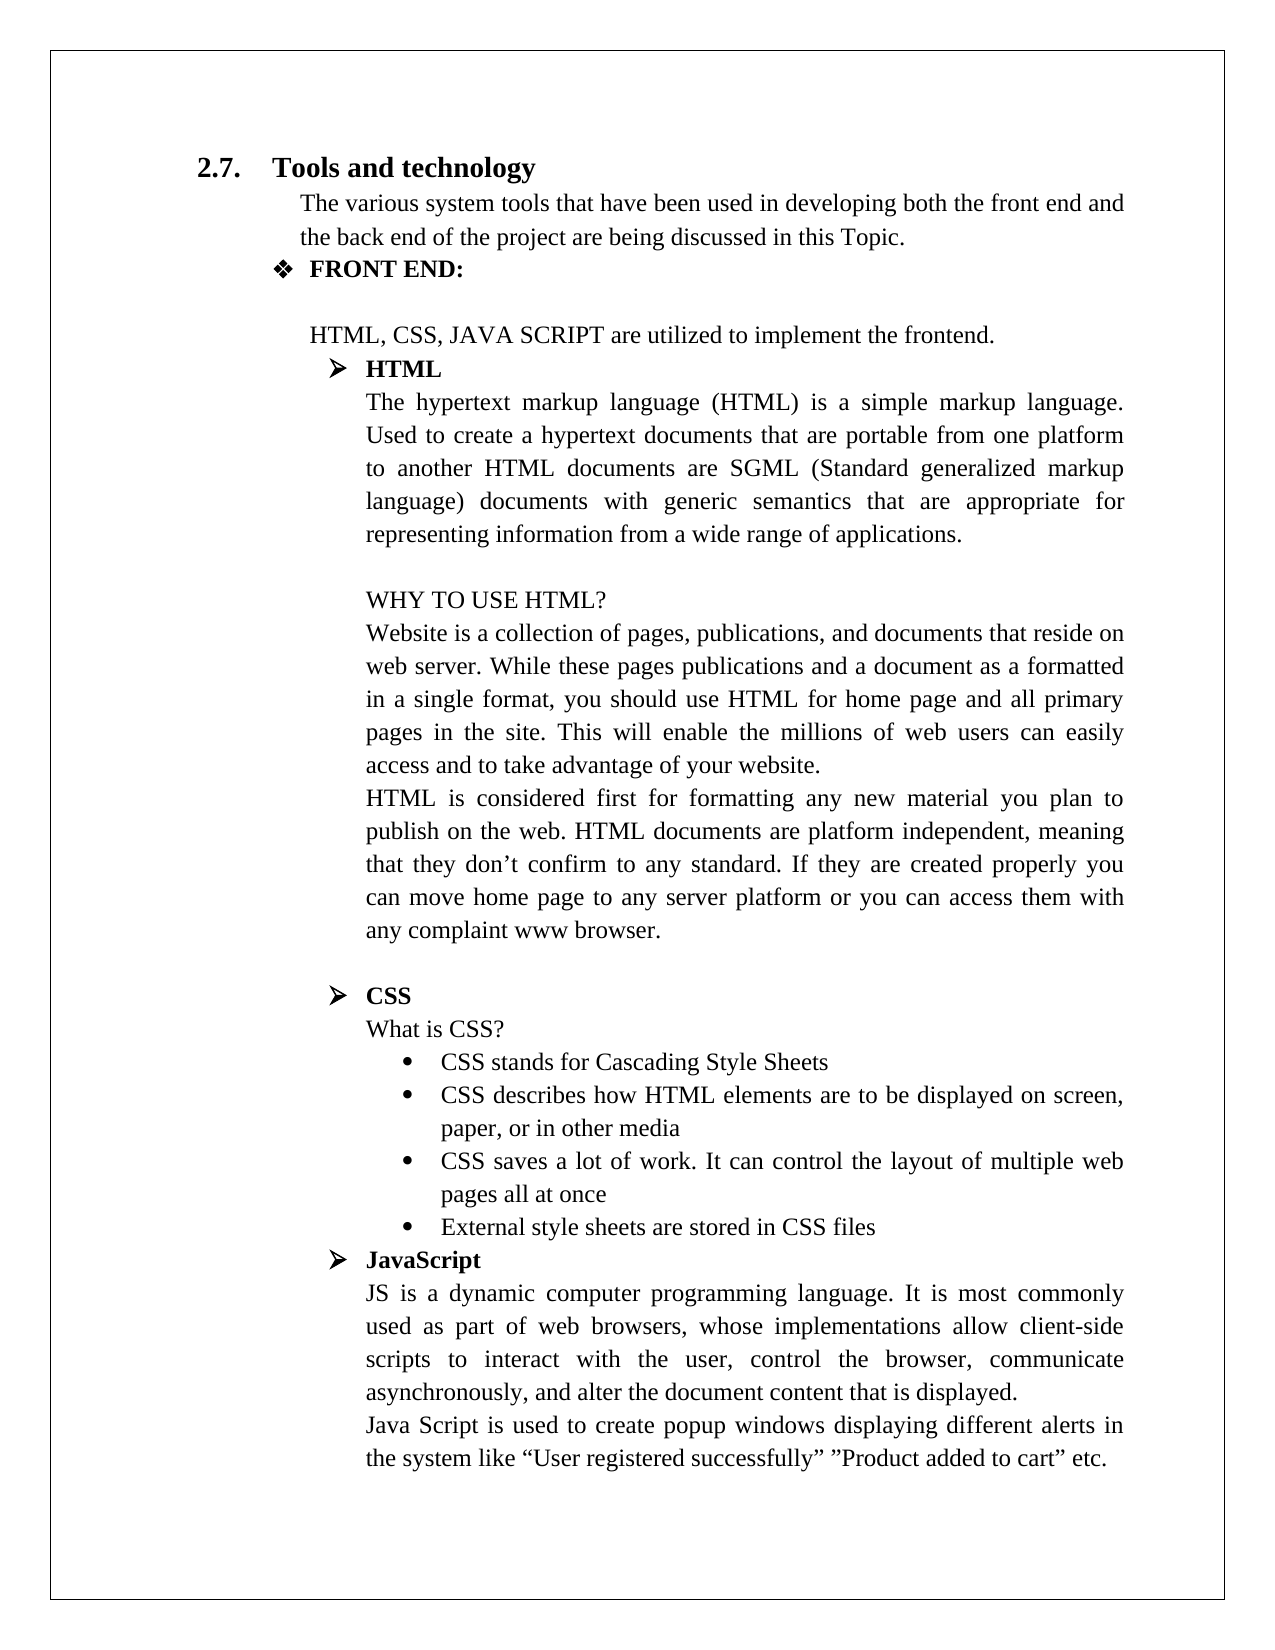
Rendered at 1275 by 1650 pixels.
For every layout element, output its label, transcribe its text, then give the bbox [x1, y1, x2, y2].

list JS is a dynamic computer programming language. It is most commonly used as part of web browsers, whose implementations allow client-side scripts to interact with the user, control the browser, communicate asynchronously, and alter the document content that is displayed. [366, 1278, 1125, 1406]
list CSS describes how HTML elements are to be displayed on screen, paper, or in other media [403, 1080, 1125, 1142]
list CSS saves a lot of work. It can control the layout of multiple web pages all at once [403, 1146, 1125, 1208]
list Website is a collection of pages, publications, and documents that reside on web server. While these pages publications and a document as a formatted in a single format, you should use HTML for home page and all primary pages in the site. This will enable the millions of web users can easily access and to take advantage of your website. [366, 618, 1125, 779]
list HTML [328, 354, 1125, 382]
list CSS stands for Cascading Style Sheets [403, 1047, 1125, 1076]
list WHY TO USE HTML? [366, 585, 1125, 613]
list Java Script is used to create popup windows displaying different alerts in the system like “User registered successfully” ”Product added to cart” etc. [366, 1410, 1125, 1472]
list HTML, CSS, JAVA SCRIPT are utilized to implement the frontend. [309, 321, 1125, 349]
list CSS [328, 981, 1125, 1010]
list HTML is considered first for formatting any new material you plan to publish on the web. HTML documents are platform independent, meaning that they don’t confirm to any standard. If they are created properly you can move home page to any server platform or you can access them with any complaint www browser. [366, 783, 1125, 944]
list JavaScript [328, 1245, 1125, 1274]
list The hypertext markup language (HTML) is a simple markup language. Used to create a hypertext documents that are portable from one platform to another HTML documents are SGML (Standard generalized markup language) documents with generic semantics that are appropriate for representing information from a wide range of applications. [366, 387, 1125, 547]
list Tools and technology [197, 150, 1125, 183]
list The various system tools that have been used in developing both the front end and the back end of the project are being discussed in this Topic. [300, 188, 1125, 250]
list FRONT END: [272, 254, 1125, 283]
list What is CSS? [366, 1014, 1125, 1043]
list External style sheets are stored in CSS files [403, 1212, 1125, 1241]
